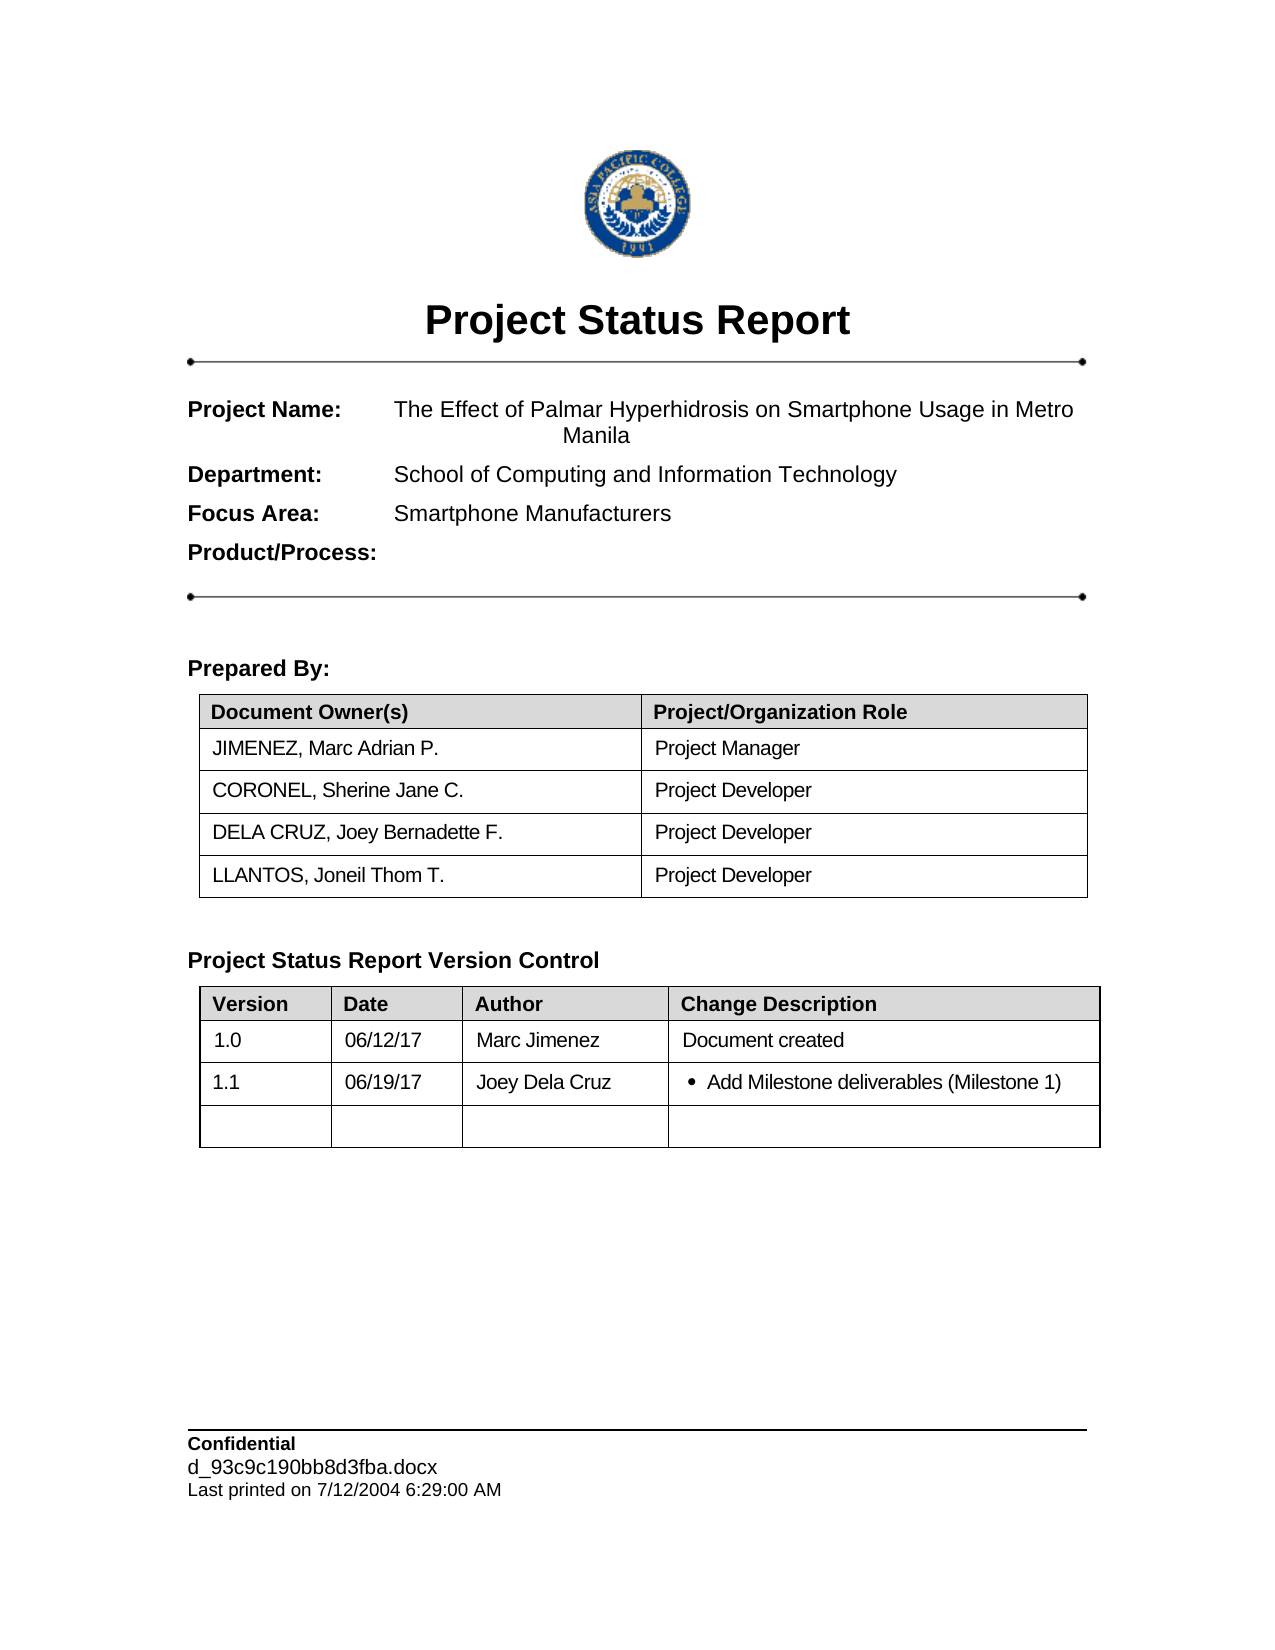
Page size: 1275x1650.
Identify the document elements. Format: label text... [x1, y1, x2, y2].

picture [187, 355, 1088, 371]
table_cell 1.1 [201, 1063, 331, 1105]
table_cell Project Developer [642, 771, 1087, 813]
table_cell CORONEL, Sherine Jane C. [200, 771, 641, 813]
text Prepared By: [187, 655, 1087, 682]
table_cell Joey Dela Cruz [463, 1063, 668, 1105]
text Project Status Report Version Control [187, 947, 1087, 973]
picture [187, 590, 1088, 606]
table_cell Marc Jimenez [463, 1021, 668, 1062]
table_cell JIMENEZ, Marc Adrian P. [200, 729, 641, 770]
table_header Date [332, 987, 462, 1020]
table_cell 06/19/17 [332, 1063, 462, 1105]
table_header Version [201, 987, 331, 1020]
table_cell 06/12/17 [332, 1021, 462, 1062]
table_cell 1.0 [201, 1021, 331, 1062]
text Focus Area: Smartphone Manufacturers [187, 500, 1087, 526]
table_header Document Owner(s) [200, 695, 641, 728]
table_cell Add Milestone deliverables (Milestone 1) [669, 1063, 1099, 1105]
table_header Project/Organization Role [642, 695, 1087, 728]
table_cell Project Developer [642, 856, 1087, 897]
table_cell LLANTOS, Joneil Thom T. [200, 856, 641, 897]
table_cell [201, 1106, 331, 1147]
text Product/Process: [187, 539, 1087, 565]
table_header Change Description [669, 987, 1099, 1020]
table_header Author [463, 987, 668, 1020]
table_cell DELA CRUZ, Joey Bernadette F. [200, 814, 641, 855]
table_cell [332, 1106, 462, 1147]
table_cell [463, 1106, 668, 1147]
table_cell [669, 1106, 1099, 1147]
text Project Name: The Effect of Palmar Hyperhidrosis on Smartphone Usage in Metro Manila [187, 396, 1087, 448]
table_cell Project Developer [642, 814, 1087, 855]
picture [584, 150, 691, 258]
table_cell Project Manager [642, 729, 1087, 770]
table_cell Document created [669, 1021, 1099, 1062]
text Department: School of Computing and Information Technology [187, 461, 1087, 487]
text Project Status Report [187, 295, 1087, 343]
